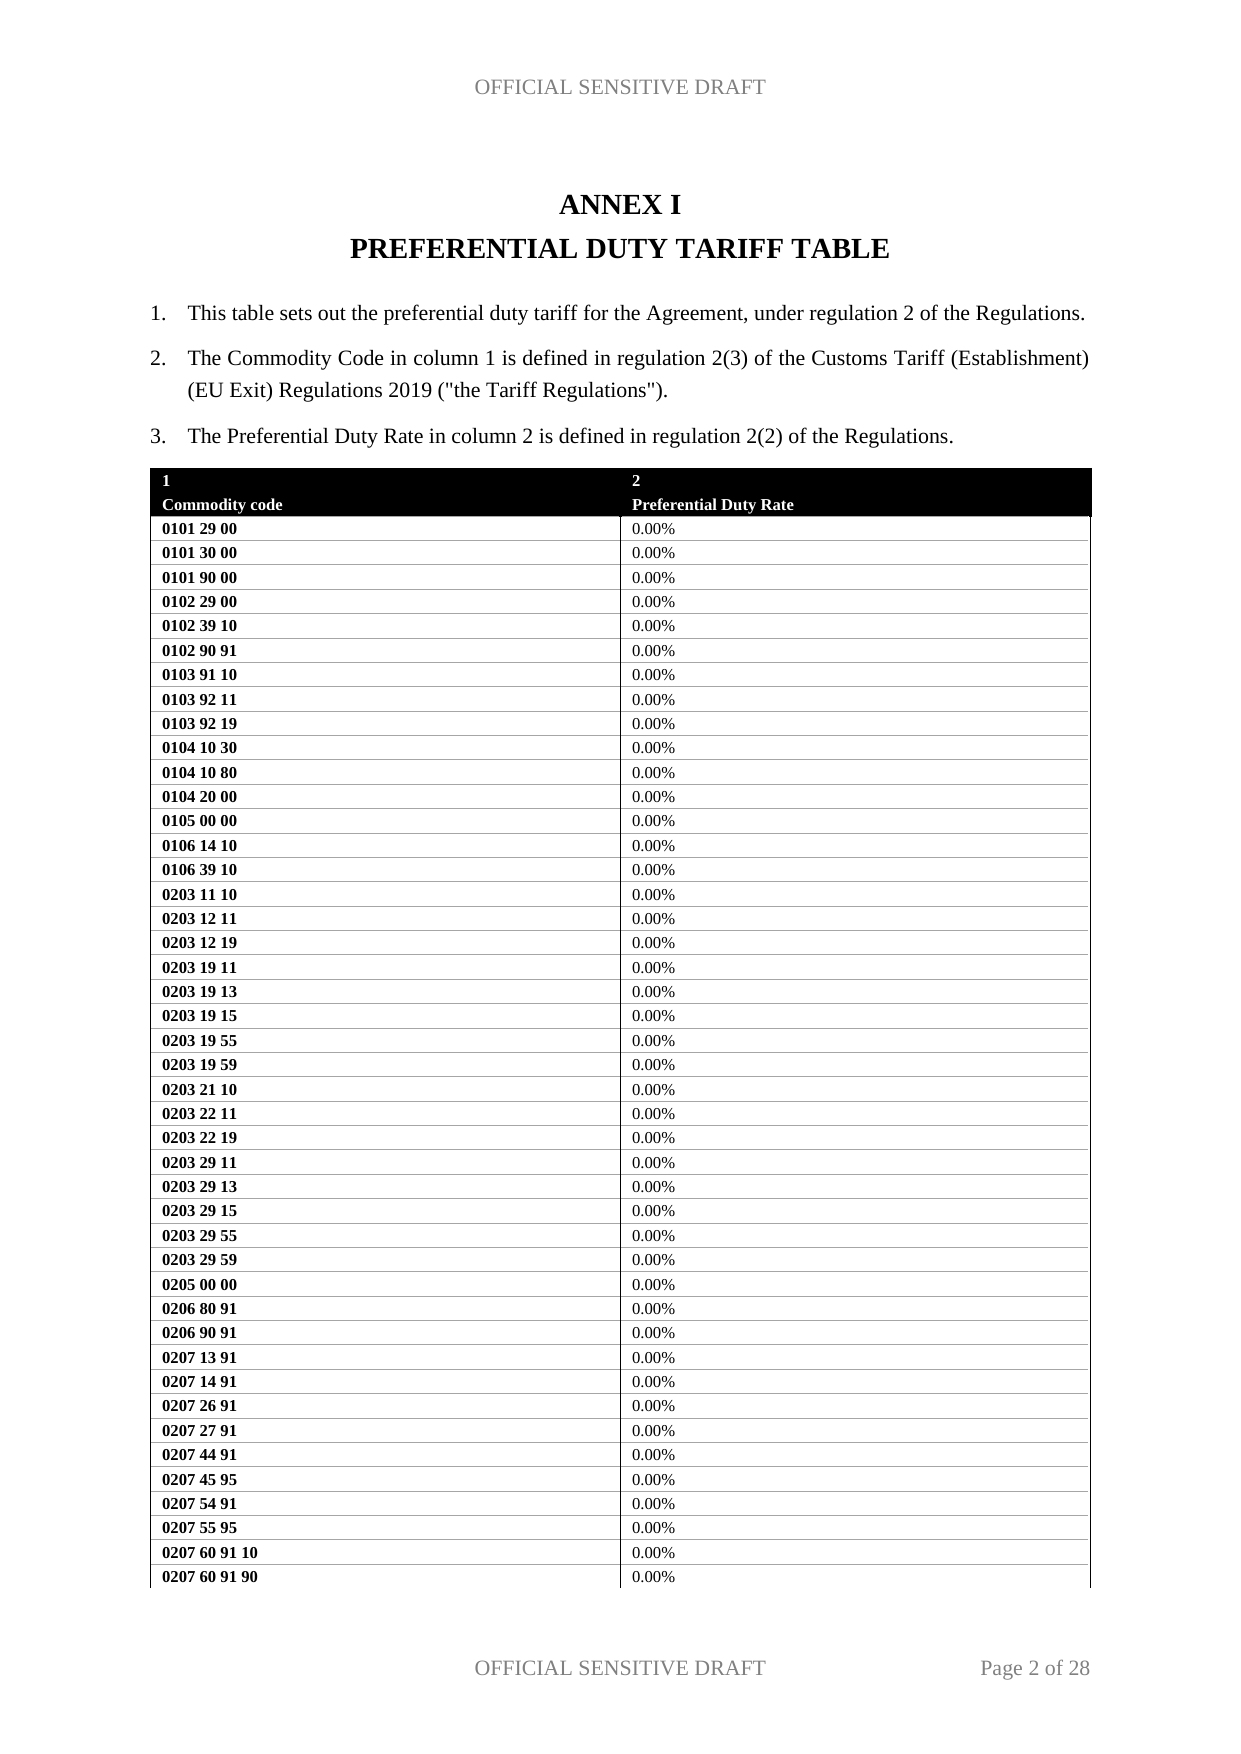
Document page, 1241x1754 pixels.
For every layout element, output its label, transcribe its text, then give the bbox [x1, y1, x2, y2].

table_cell 0101 90 00 [151, 565, 620, 589]
table_cell 0.00% [621, 589, 1090, 613]
table_cell 0203 21 10 [151, 1077, 620, 1101]
table_cell 0.00% [621, 1028, 1090, 1052]
table_cell 0101 29 00 [151, 517, 620, 540]
table_cell 0.00% [621, 1320, 1090, 1344]
subtitle ANNEX I PREFERENTIAL DUTY TARIFF TABLE [150, 187, 1090, 264]
table_cell 0.00% [621, 613, 1090, 637]
table_cell 0207 27 91 [151, 1419, 620, 1442]
table_cell 0.00% [621, 1149, 1090, 1174]
table_cell 0.00% [621, 1491, 1090, 1515]
table_cell 0.00% [621, 881, 1090, 906]
table_cell 0207 14 91 [151, 1370, 620, 1393]
list This table sets out the preferential duty tariff for the Agreement, under regulation 2 of the Regulations. [150, 299, 1090, 325]
table_cell 0104 10 80 [151, 760, 620, 784]
table_cell 0203 19 13 [151, 980, 620, 1003]
table_cell 0.00% [621, 1344, 1090, 1369]
table_cell 0205 00 00 [151, 1272, 620, 1296]
table_cell 0.00% [621, 1223, 1090, 1247]
table_cell 0.00% [621, 1076, 1090, 1101]
table_cell 0103 92 19 [151, 712, 620, 735]
table_cell 0.00% [621, 1539, 1090, 1564]
table_cell 0207 26 91 [151, 1394, 620, 1417]
table_cell 0.00% [621, 516, 1090, 540]
table_cell 0203 22 19 [151, 1126, 620, 1149]
table_cell 0.00% [621, 735, 1090, 759]
table_header 2 [622, 469, 1089, 492]
table_cell 0203 12 11 [151, 907, 620, 930]
table_cell 0.00% [621, 564, 1090, 589]
table_cell 0207 54 91 [151, 1492, 620, 1515]
table_cell 0203 19 11 [151, 955, 620, 979]
table_cell 0.00% [621, 540, 1090, 564]
table_cell 0207 13 91 [151, 1345, 620, 1369]
table_cell 0203 19 59 [151, 1053, 620, 1076]
table_cell 0103 91 10 [151, 663, 620, 686]
table_cell 0.00% [621, 979, 1090, 1003]
table_cell 0.00% [621, 1515, 1090, 1539]
table_cell 0.00% [621, 1369, 1090, 1393]
table_cell 0103 92 11 [151, 687, 620, 711]
table_cell 0207 45 95 [151, 1467, 620, 1491]
table_cell 0203 29 59 [151, 1248, 620, 1271]
table_cell 0.00% [621, 833, 1090, 857]
table_cell 0104 10 30 [151, 736, 620, 759]
table_cell 0.00% [621, 686, 1090, 711]
table_cell 0106 14 10 [151, 834, 620, 857]
table_cell 0102 29 00 [151, 590, 620, 613]
table_cell 0.00% [621, 1418, 1090, 1442]
table_cell 0.00% [621, 711, 1090, 735]
table_cell 0.00% [621, 662, 1090, 686]
table_cell 0203 22 11 [151, 1102, 620, 1125]
table_cell 0.00% [621, 954, 1090, 979]
table_cell 0106 39 10 [151, 858, 620, 881]
table_header 1 [151, 469, 619, 492]
table_cell 0.00% [621, 1442, 1090, 1466]
table_cell Commodity code [151, 492, 619, 516]
table_cell 0.00% [621, 906, 1090, 930]
table_cell 0203 12 19 [151, 931, 620, 954]
table_cell 0.00% [621, 1271, 1090, 1296]
table_cell 0207 44 91 [151, 1443, 620, 1466]
table_cell 0.00% [621, 1174, 1090, 1198]
table_cell 0.00% [621, 759, 1090, 784]
table_cell 0105 00 00 [151, 809, 620, 832]
table_cell 0206 90 91 [151, 1321, 620, 1344]
table_cell Preferential Duty Rate [622, 492, 1089, 516]
table_cell 0207 55 95 [151, 1516, 620, 1539]
list The Commodity Code in column 1 is defined in regulation 2(3) of the Customs Tariff (Establishment) (EU Exit) Regulations 2019 ("the Tariff Regulations"). [150, 345, 1090, 403]
table_cell 0203 19 15 [151, 1004, 620, 1027]
table_cell 0203 29 55 [151, 1224, 620, 1247]
table_cell 0.00% [621, 930, 1090, 954]
table_cell 0.00% [621, 1101, 1090, 1125]
table_cell 0.00% [621, 1052, 1090, 1076]
table_cell 0.00% [621, 1466, 1090, 1491]
table_cell 0203 29 15 [151, 1199, 620, 1222]
table_cell 0203 29 13 [151, 1175, 620, 1198]
table_cell 0104 20 00 [151, 785, 620, 808]
table_cell 0.00% [621, 638, 1090, 662]
table_cell 0207 60 91 10 [151, 1540, 620, 1564]
table_cell 0.00% [621, 1247, 1090, 1271]
table_cell 0.00% [621, 784, 1090, 808]
table_cell 0.00% [621, 1393, 1090, 1417]
table_cell 0.00% [621, 1296, 1090, 1320]
table_cell 0207 60 91 90 [151, 1565, 620, 1588]
table_cell 0206 80 91 [151, 1297, 620, 1320]
table_cell 0101 30 00 [151, 541, 620, 564]
table_cell 0102 39 10 [151, 614, 620, 637]
table_cell 0203 11 10 [151, 882, 620, 906]
table_cell 0.00% [621, 1125, 1090, 1149]
table_cell 0102 90 91 [151, 639, 620, 662]
table_cell 0203 29 11 [151, 1150, 620, 1174]
table_cell 0.00% [621, 808, 1090, 832]
table_cell 0.00% [621, 857, 1090, 881]
list The Preferential Duty Rate in column 2 is defined in regulation 2(2) of the Regulations. [150, 423, 1090, 448]
table_cell 0.00% [621, 1198, 1090, 1222]
table_cell 0.00% [621, 1003, 1090, 1027]
table_cell 0203 19 55 [151, 1029, 620, 1052]
table_cell 0.00% [621, 1564, 1090, 1588]
